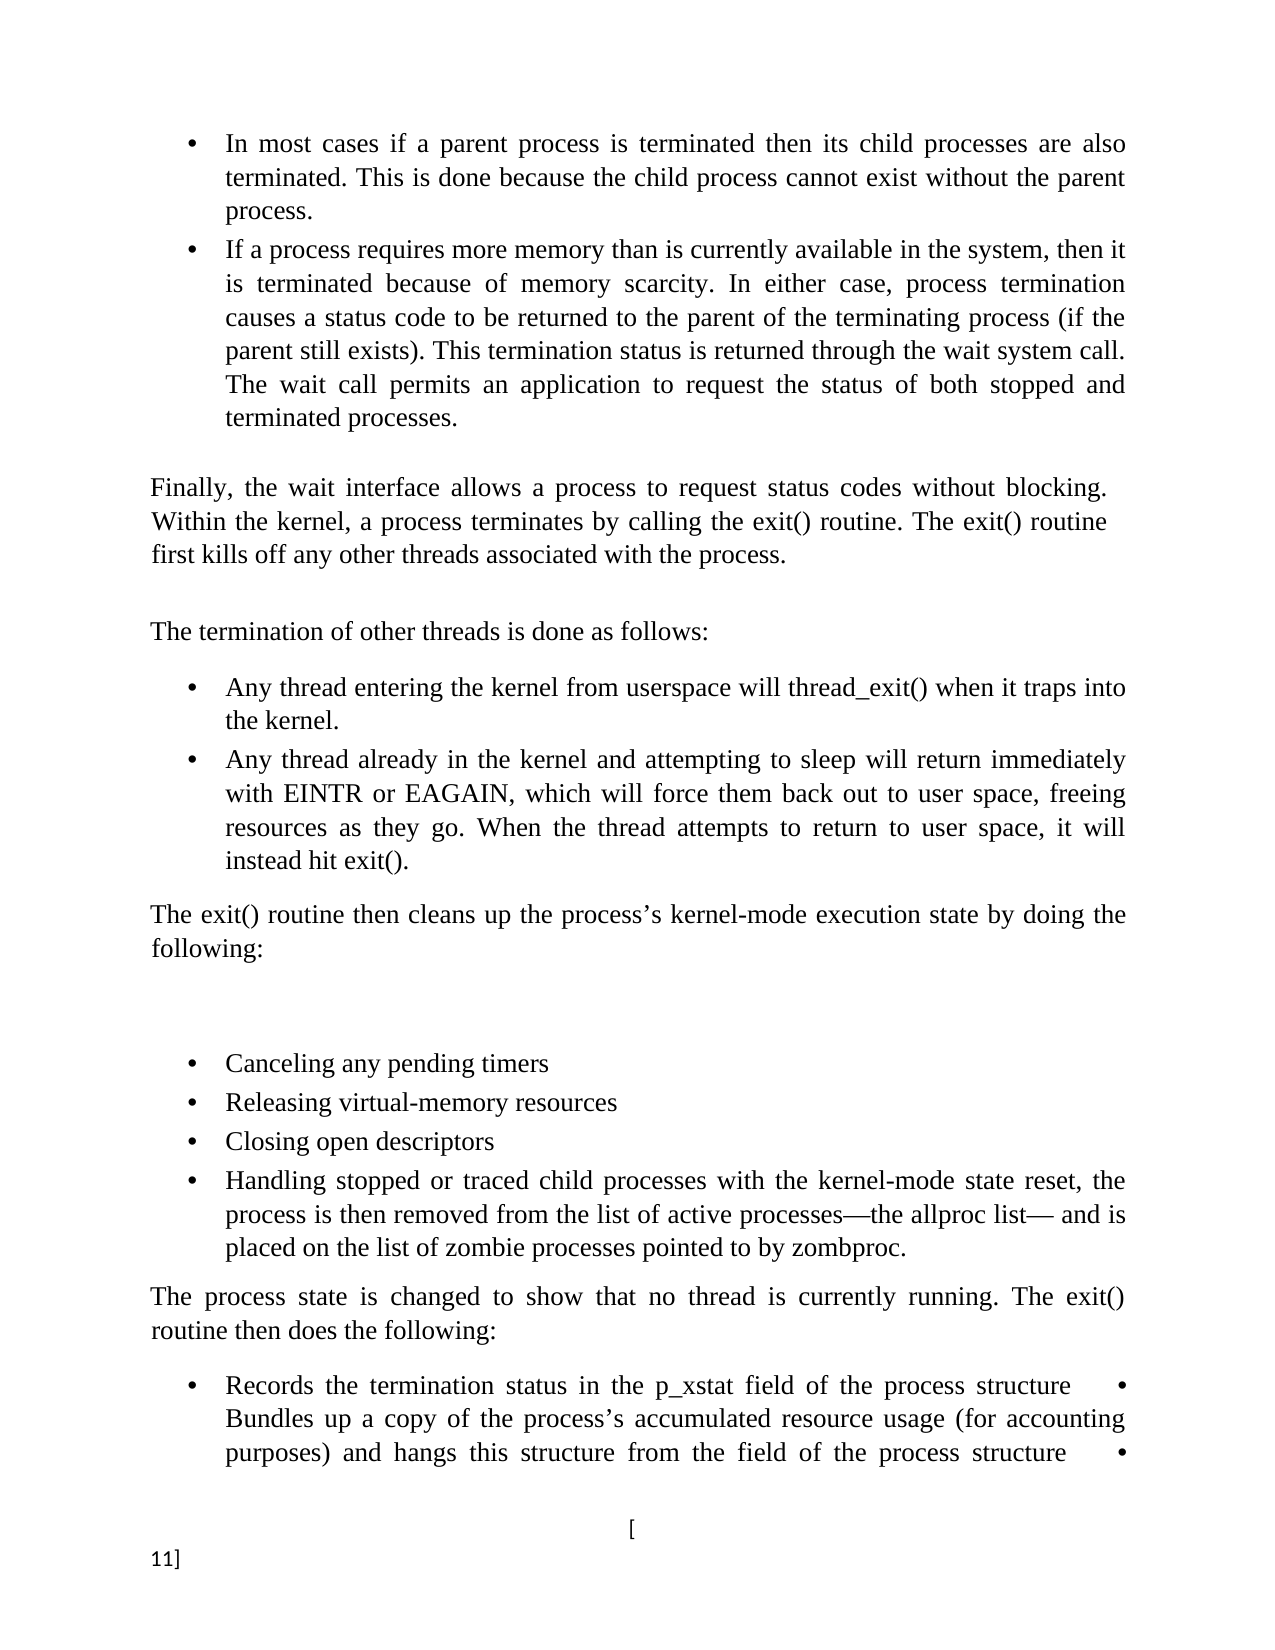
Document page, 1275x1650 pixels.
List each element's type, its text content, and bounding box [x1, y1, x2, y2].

list Closing open descriptors [187, 1125, 1127, 1156]
text The process state is changed to show that no thread is currently running. The exit() routine then does the following: [150, 1281, 1127, 1345]
text The exit() routine then cleans up the process’s kernel-mode execution state by doing the following: [150, 898, 1127, 963]
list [187, 1369, 1127, 1467]
list Any thread already in the kernel and attempting to sleep will return immediately with EINTR or EAGAIN, which will force them back out to user space, freeing resources as they go. When the thread attempts to return to user space, it will instead hit exit(). [187, 743, 1127, 875]
list Releasing virtual-memory resources [187, 1086, 1127, 1117]
text The termination of other threads is done as follows: [150, 614, 1127, 646]
list If a process requires more memory than is currently available in the system, then it is terminated because of memory scarcity. In either case, process termination causes a status code to be returned to the parent of the terminating process (if the parent still exists). This termination status is returned through the wait system call. The wait call permits an application to request the status of both stopped and terminated processes. [187, 233, 1127, 432]
text Finally, the wait interface allows a process to request status codes without blocking. Within the kernel, a process terminates by calling the exit() routine. The exit() routine first kills off any other threads associated with the process. [150, 471, 1109, 569]
list In most cases if a parent process is terminated then its child processes are also terminated. This is done because the child process cannot exist without the parent process. [187, 127, 1127, 226]
list Handling stopped or traced child processes with the kernel-mode state reset, the process is then removed from the list of active processes—the allproc list— and is placed on the list of zombie processes pointed to by zombproc. [187, 1164, 1127, 1263]
list Any thread entering the kernel from userspace will thread_exit() when it traps into the kernel. [187, 671, 1127, 736]
list Canceling any pending timers [187, 1047, 1127, 1078]
